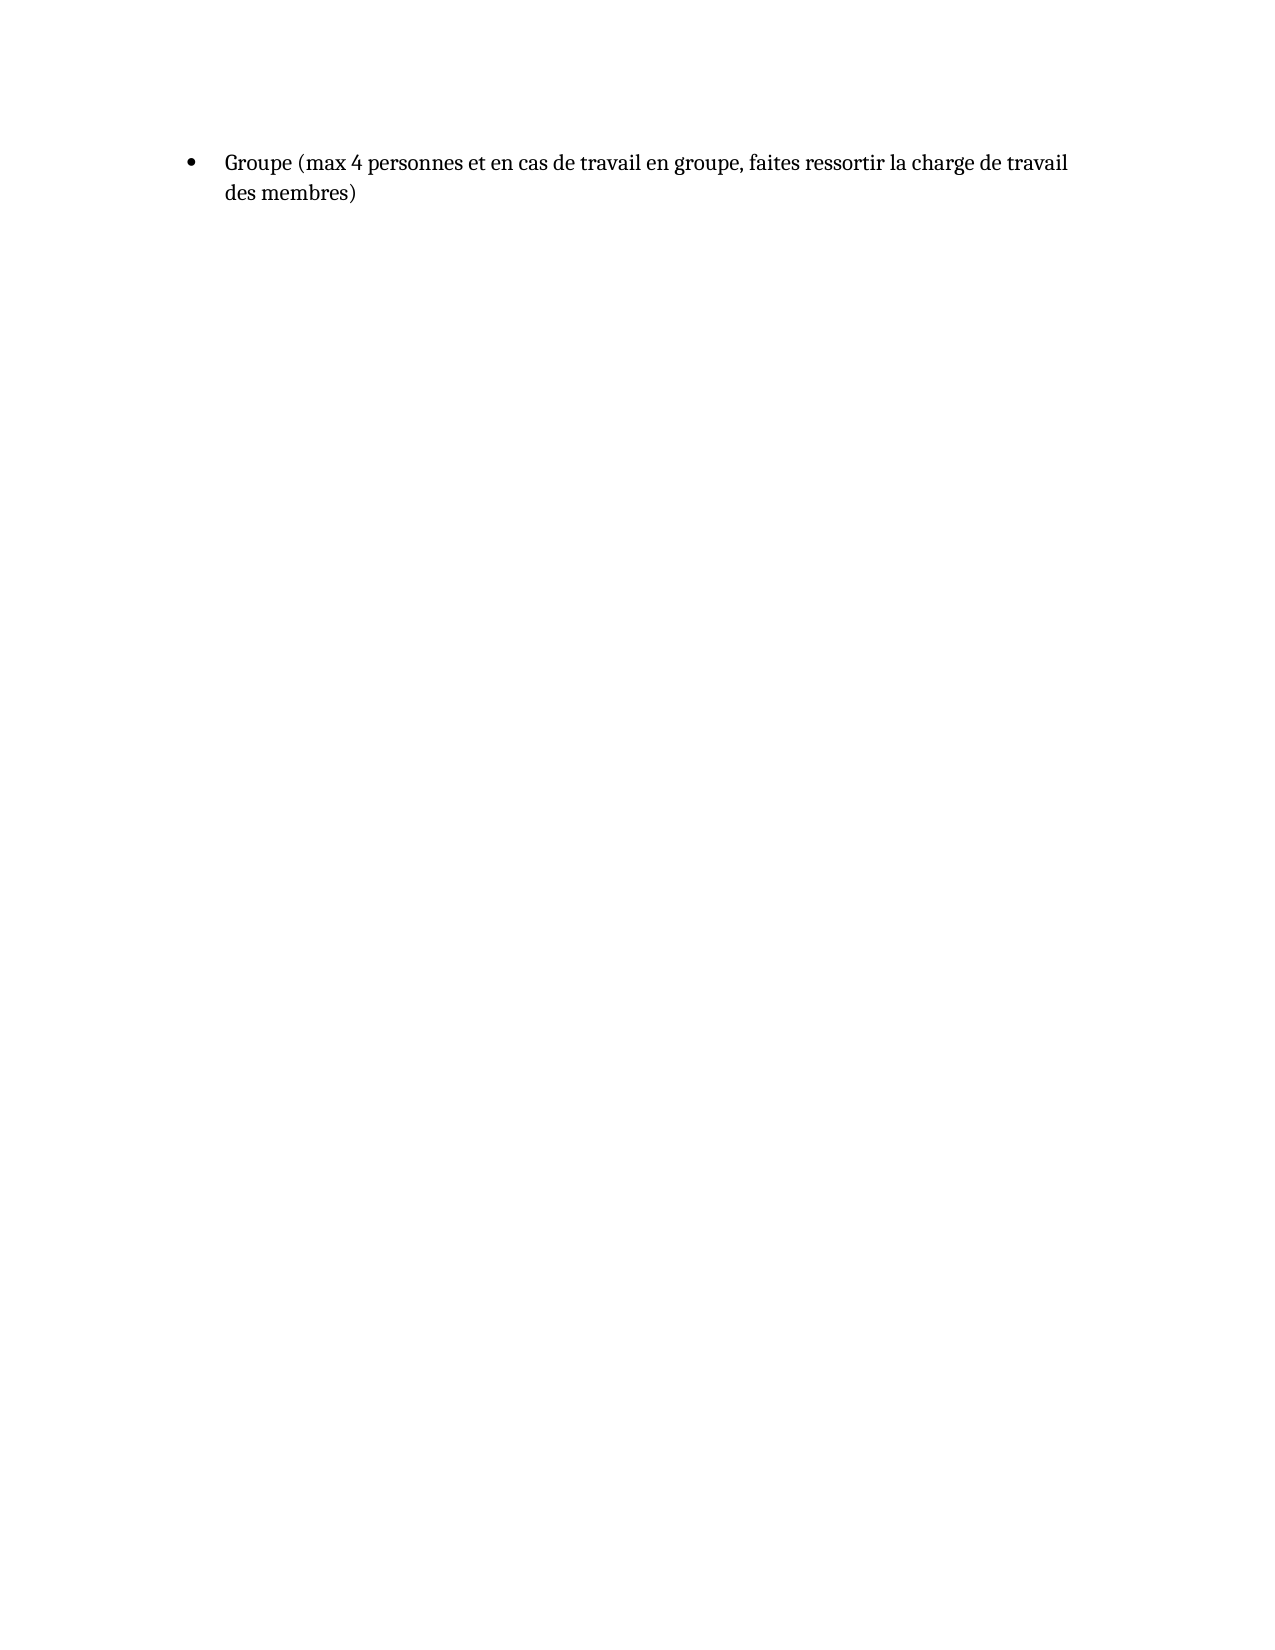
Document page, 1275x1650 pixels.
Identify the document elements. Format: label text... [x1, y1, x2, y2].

list Groupe (max 4 personnes et en cas de travail en groupe, faites ressortir la charge de travail des membres) [187, 150, 1087, 207]
